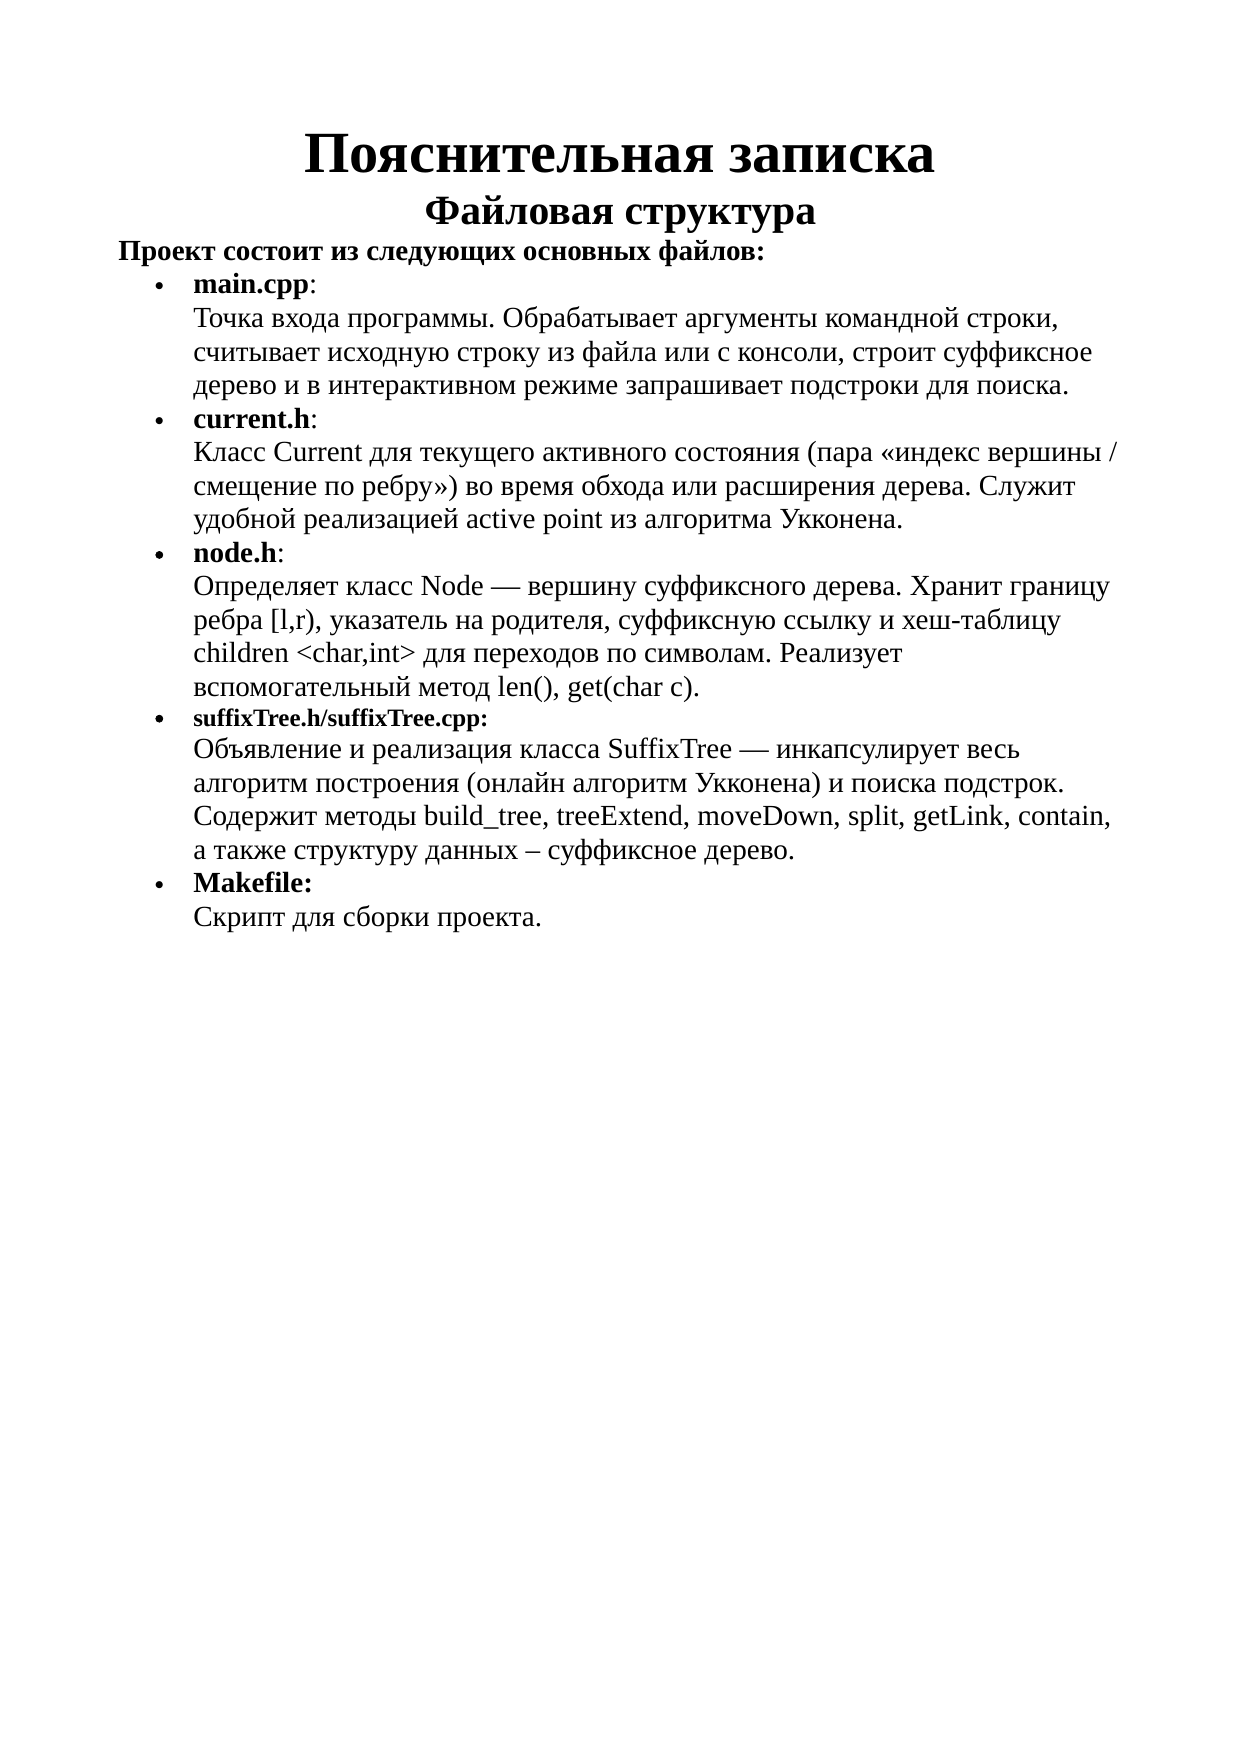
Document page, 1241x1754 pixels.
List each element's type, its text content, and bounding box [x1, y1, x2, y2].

list suffixTree.h/suffixTree.cpp: Объявление и реализация класса SuffixTree — инкапсулирует весь алгоритм построения (онлайн алгоритм Укконена) и поиска подстрок. Содержит методы build_tree, treeExtend, moveDown, split, getLink, contain, а также структуру данных – суффиксное дерево. [156, 703, 1122, 866]
text Файловая структура [118, 185, 1122, 233]
text Пояснительная записка [118, 118, 1122, 185]
list node.h: Определяет класс Node — вершину суффиксного дерева. Хранит границу ребра [l,r), указатель на родителя, суффиксную ссылку и хеш-таблицу children <char,int> для переходов по символам. Реализует вспомогательный метод len(), get(char c). [156, 535, 1122, 703]
list main.cpp: Точка входа программы. Обрабатывает аргументы командной строки, считывает исходную строку из файла или с консоли, строит суффиксное дерево и в интерактивном режиме запрашивает подстроки для поиска. [156, 267, 1122, 401]
list current.h: Класс Current для текущего активного состояния (пара «индекс вершины / смещение по ребру») во время обхода или расширения дерева. Служит удобной реализацией active point из алгоритма Укконена. [156, 401, 1122, 535]
list Makefile: Скрипт для сборки проекта. [156, 866, 1122, 933]
text Проект состоит из следующих основных файлов: [118, 233, 1122, 267]
